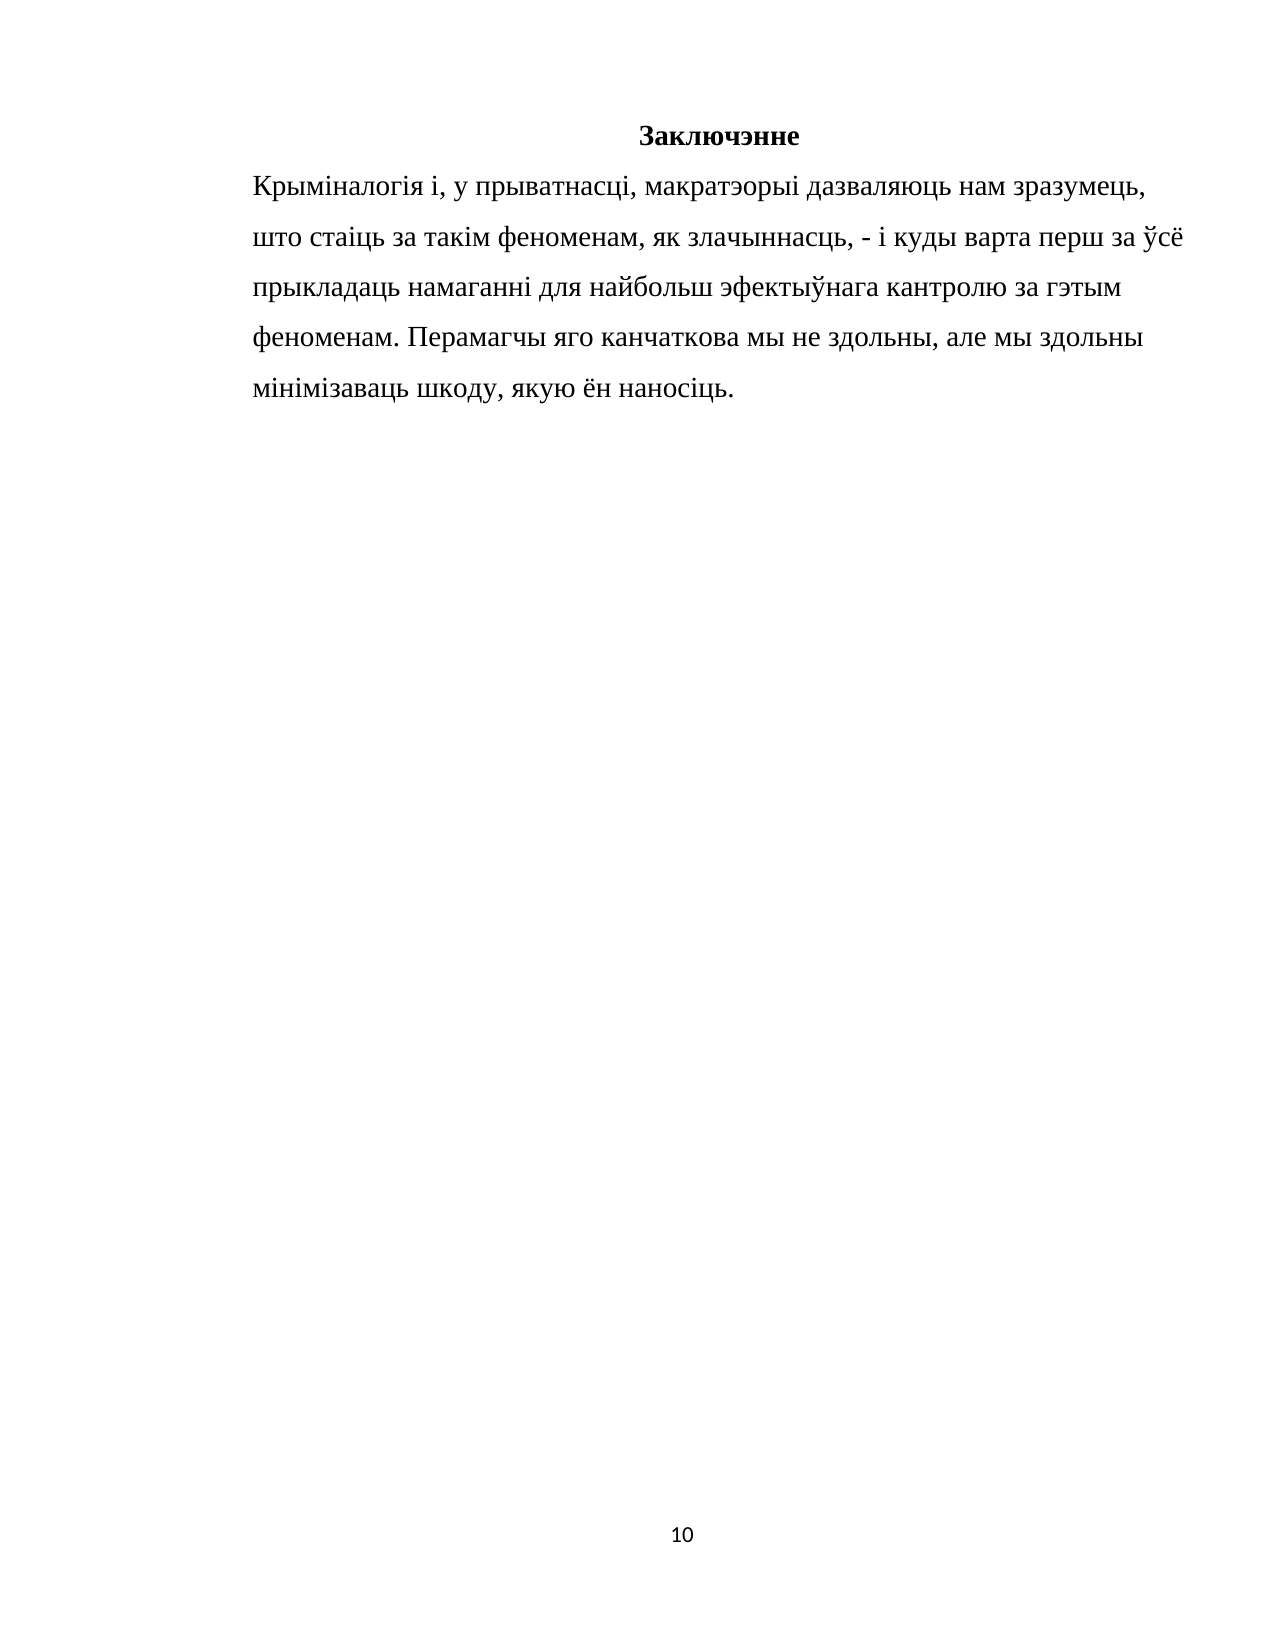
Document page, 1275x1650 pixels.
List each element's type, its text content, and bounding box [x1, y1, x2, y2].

list Крыміналогія і, у прыватнасці, макратэорыі дазваляюць нам зразумець, што стаіць за такім феноменам, як злачыннасць, - і куды варта перш за ўсё прыкладаць намаганні для найбольш эфектыўнага кантролю за гэтым феноменам. Перамагчы яго канчаткова мы не здольны, але мы здольны мінімізаваць шкоду, якую ён наносіць. [252, 168, 1186, 403]
list Заключэнне [252, 118, 1186, 152]
